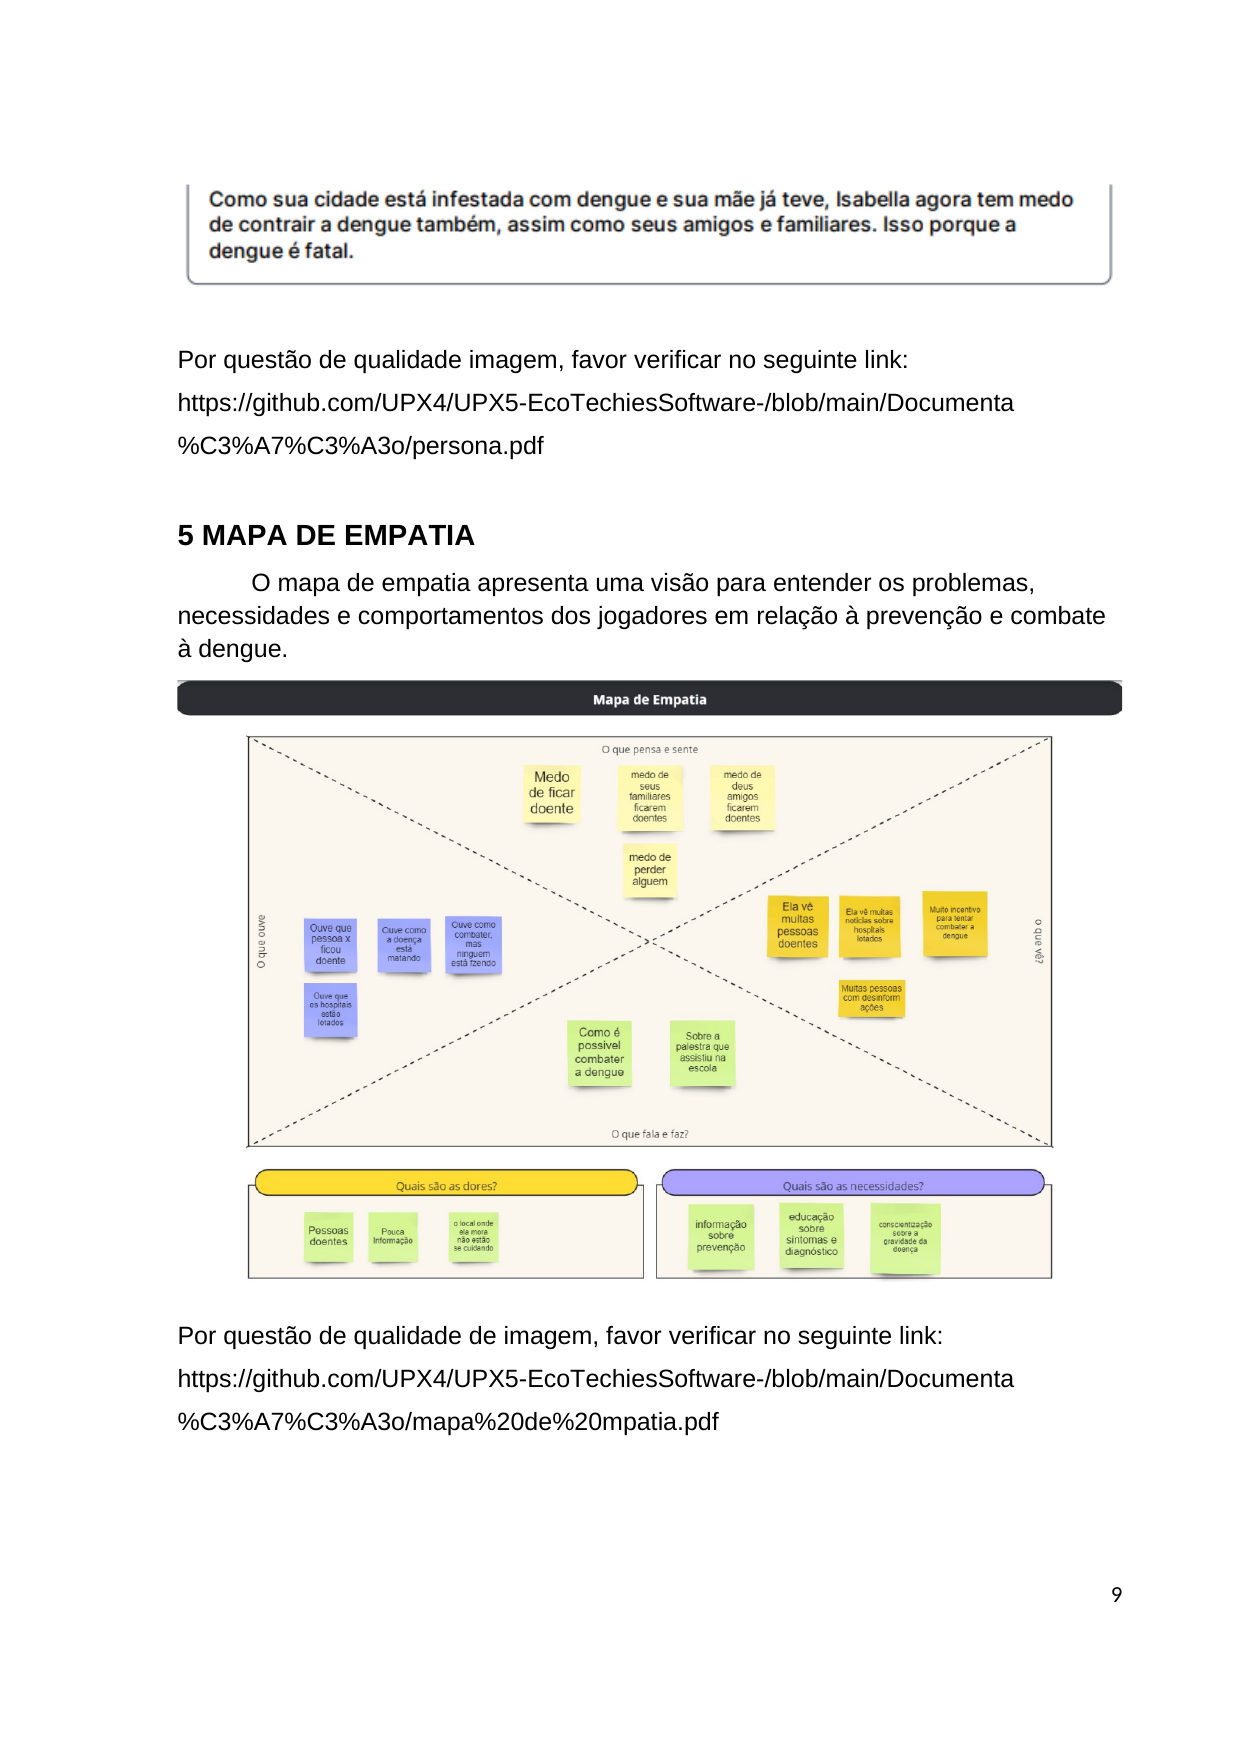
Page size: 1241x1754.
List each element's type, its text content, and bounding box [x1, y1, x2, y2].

text O mapa de empatia apresenta uma visão para entender os problemas, necessidades e comportamentos dos jogadores em relação à prevenção e combate à dengue. [177, 568, 1122, 663]
picture [177, 177, 1119, 288]
text https://github.com/UPX4/UPX5-EcoTechiesSoftware-/blob/main/Documenta%C3%A7%C3%A3o/persona.pdf [177, 388, 1122, 460]
text Por questão de qualidade imagem, favor verificar no seguinte link: [177, 345, 1122, 374]
picture [177, 680, 1123, 1282]
text https://github.com/UPX4/UPX5-EcoTechiesSoftware-/blob/main/Documenta%C3%A7%C3%A3o/mapa%20de%20mpatia.pdf [177, 1364, 1122, 1436]
text Por questão de qualidade de imagem, favor verificar no seguinte link: [177, 1282, 1122, 1350]
subtitle 5 MAPA DE EMPATIA [177, 517, 1122, 551]
